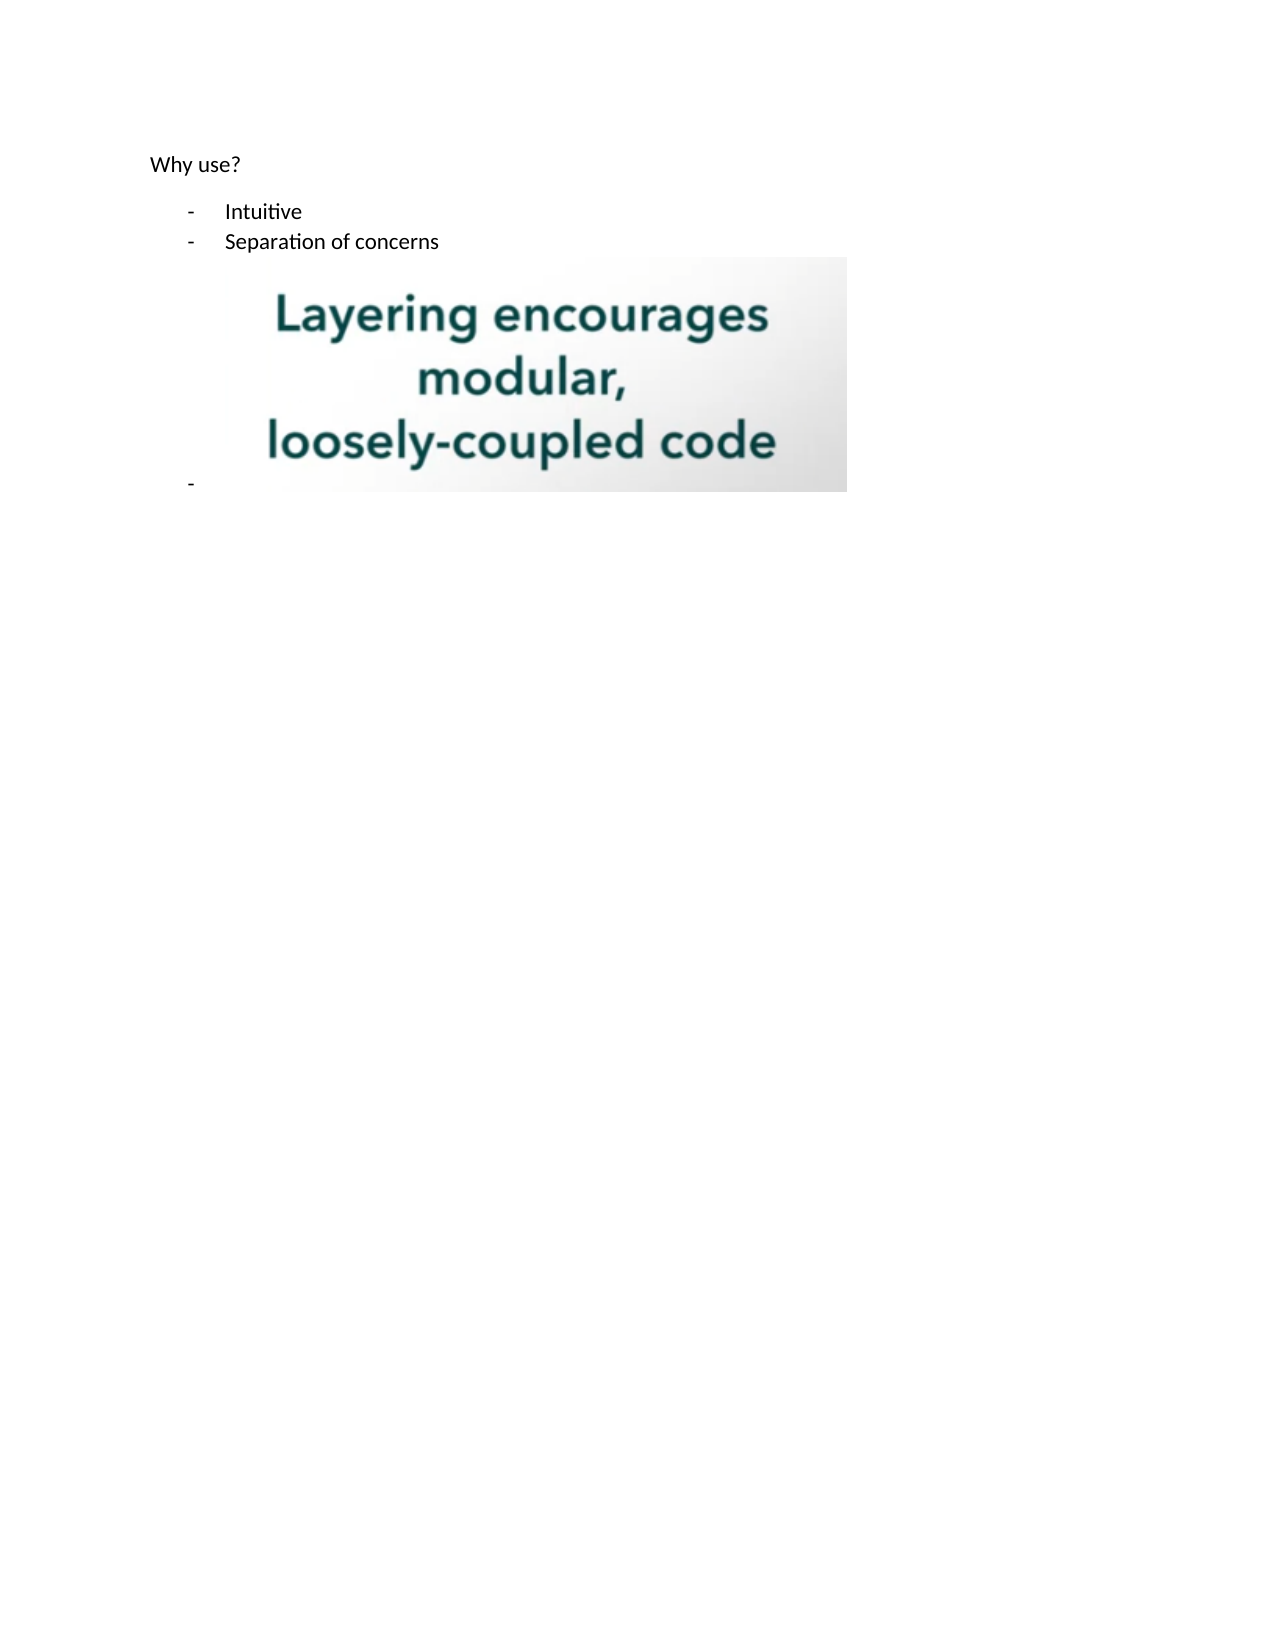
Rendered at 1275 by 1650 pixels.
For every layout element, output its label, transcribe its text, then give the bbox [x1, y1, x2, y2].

text Why use? [150, 150, 1125, 178]
list Intuitive [187, 197, 1125, 225]
list Separation of concerns [187, 227, 1125, 255]
picture [225, 257, 847, 492]
